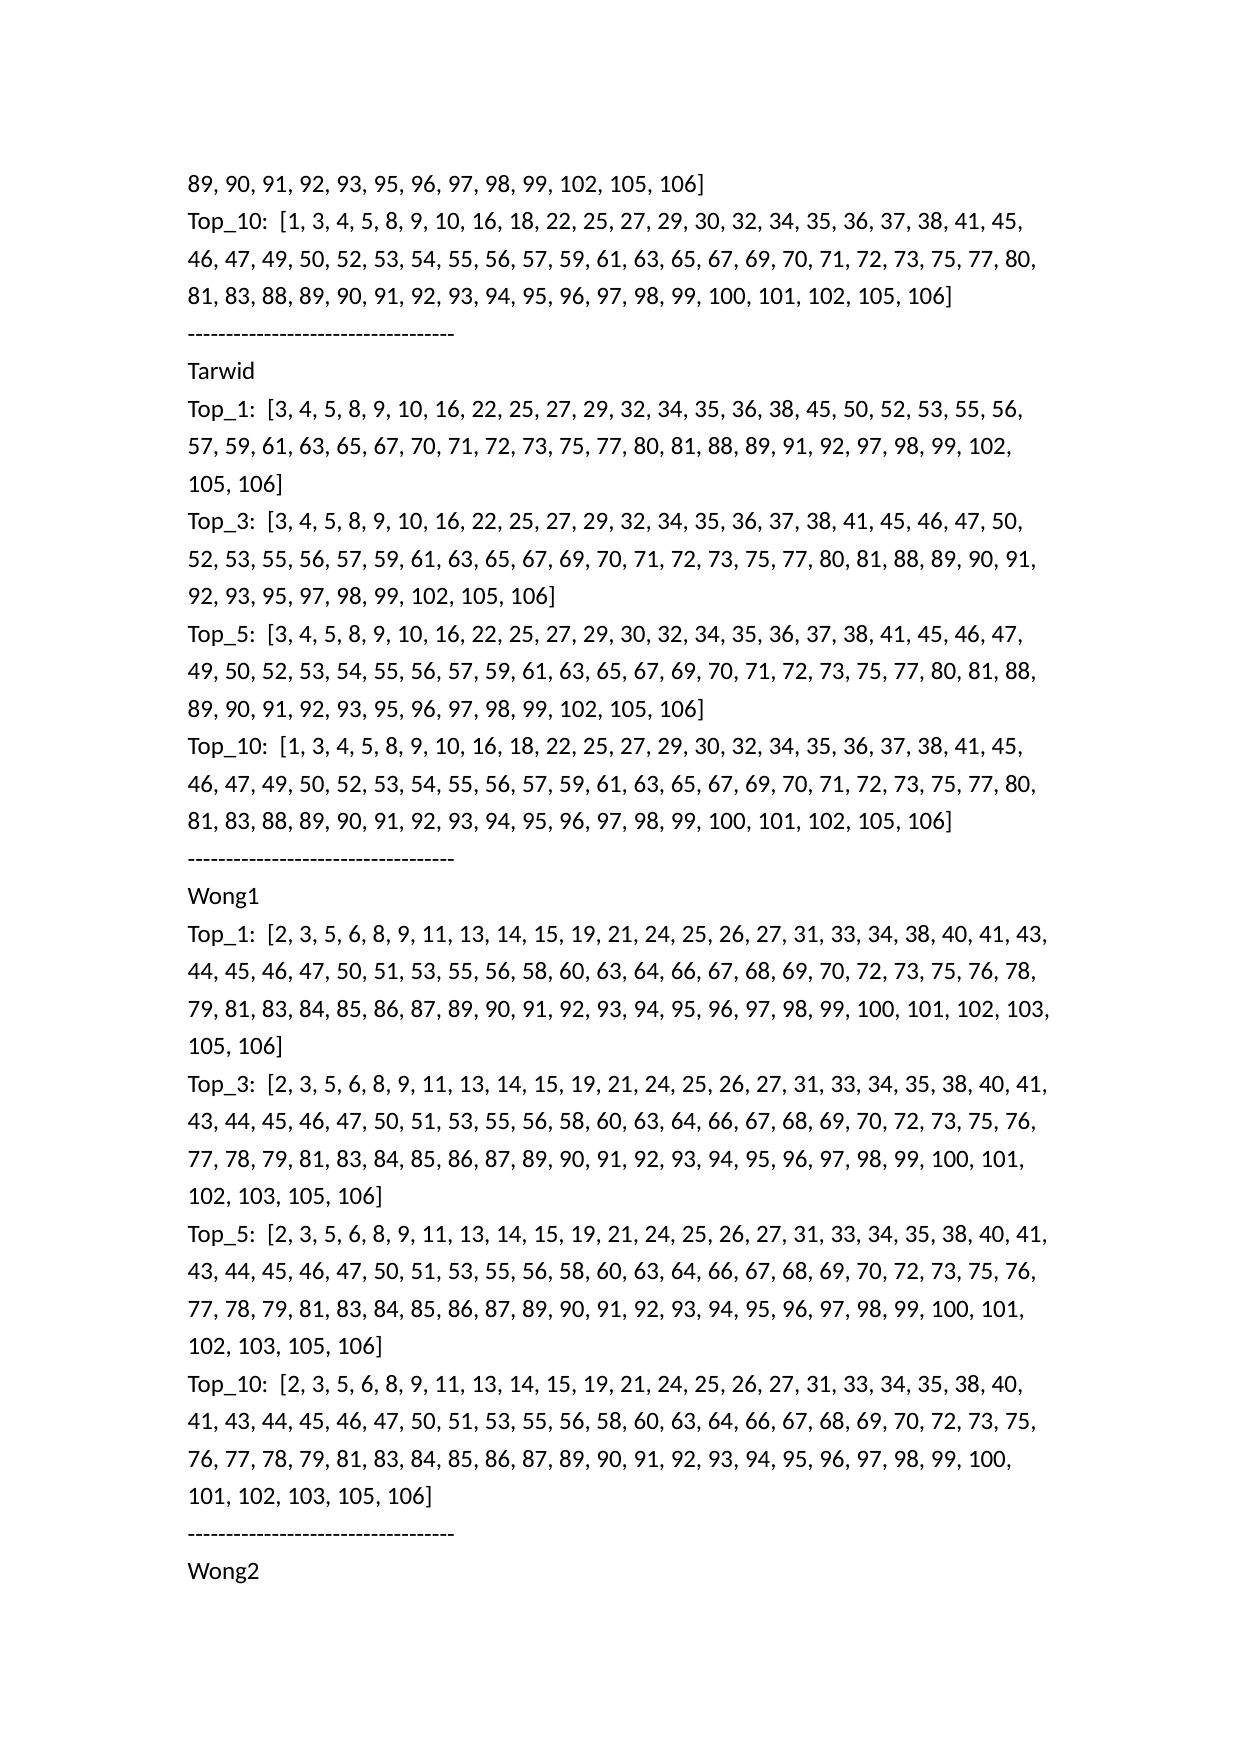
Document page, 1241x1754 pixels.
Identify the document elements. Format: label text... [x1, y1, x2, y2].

text Top_1: [2, 3, 5, 6, 8, 9, 11, 13, 14, 15, 19, 21, 24, 25, 26, 27, 31, 33, 34, 38, 40, 41, 43, 44, 45, 46, 47, 50, 51, 53, 55, 56, 58, 60, 63, 64, 66, 67, 68, 69, 70, 72, 73, 75, 76, 78, 79, 81, 83, 84, 85, 86, 87, 89, 90, 91, 92, 93, 94, 95, 96, 97, 98, 99, 100, 101, 102, 103, 105, 106] [187, 914, 1053, 1064]
text ----------------------------------- [187, 839, 1053, 877]
text Wong2 [187, 1552, 1053, 1589]
text ----------------------------------- [187, 314, 1053, 352]
text Top_3: [2, 3, 5, 6, 8, 9, 11, 13, 14, 15, 19, 21, 24, 25, 26, 27, 31, 33, 34, 35, 38, 40, 41, 43, 44, 45, 46, 47, 50, 51, 53, 55, 56, 58, 60, 63, 64, 66, 67, 68, 69, 70, 72, 73, 75, 76, 77, 78, 79, 81, 83, 84, 85, 86, 87, 89, 90, 91, 92, 93, 94, 95, 96, 97, 98, 99, 100, 101, 102, 103, 105, 106] [187, 1064, 1053, 1214]
text Wong1 [187, 877, 1053, 914]
text ----------------------------------- [187, 1514, 1053, 1552]
text Top_5: [2, 3, 5, 6, 8, 9, 11, 13, 14, 15, 19, 21, 24, 25, 26, 27, 31, 33, 34, 35, 38, 40, 41, 43, 44, 45, 46, 47, 50, 51, 53, 55, 56, 58, 60, 63, 64, 66, 67, 68, 69, 70, 72, 73, 75, 76, 77, 78, 79, 81, 83, 84, 85, 86, 87, 89, 90, 91, 92, 93, 94, 95, 96, 97, 98, 99, 100, 101, 102, 103, 105, 106] [187, 1214, 1053, 1364]
text Top_10: [1, 3, 4, 5, 8, 9, 10, 16, 18, 22, 25, 27, 29, 30, 32, 34, 35, 36, 37, 38, 41, 45, 46, 47, 49, 50, 52, 53, 54, 55, 56, 57, 59, 61, 63, 65, 67, 69, 70, 71, 72, 73, 75, 77, 80, 81, 83, 88, 89, 90, 91, 92, 93, 94, 95, 96, 97, 98, 99, 100, 101, 102, 105, 106] [187, 202, 1053, 314]
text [187, 164, 1053, 202]
text Top_10: [1, 3, 4, 5, 8, 9, 10, 16, 18, 22, 25, 27, 29, 30, 32, 34, 35, 36, 37, 38, 41, 45, 46, 47, 49, 50, 52, 53, 54, 55, 56, 57, 59, 61, 63, 65, 67, 69, 70, 71, 72, 73, 75, 77, 80, 81, 83, 88, 89, 90, 91, 92, 93, 94, 95, 96, 97, 98, 99, 100, 101, 102, 105, 106] [187, 727, 1053, 839]
text Tarwid [187, 352, 1053, 389]
text Top_10: [2, 3, 5, 6, 8, 9, 11, 13, 14, 15, 19, 21, 24, 25, 26, 27, 31, 33, 34, 35, 38, 40, 41, 43, 44, 45, 46, 47, 50, 51, 53, 55, 56, 58, 60, 63, 64, 66, 67, 68, 69, 70, 72, 73, 75, 76, 77, 78, 79, 81, 83, 84, 85, 86, 87, 89, 90, 91, 92, 93, 94, 95, 96, 97, 98, 99, 100, 101, 102, 103, 105, 106] [187, 1364, 1053, 1514]
